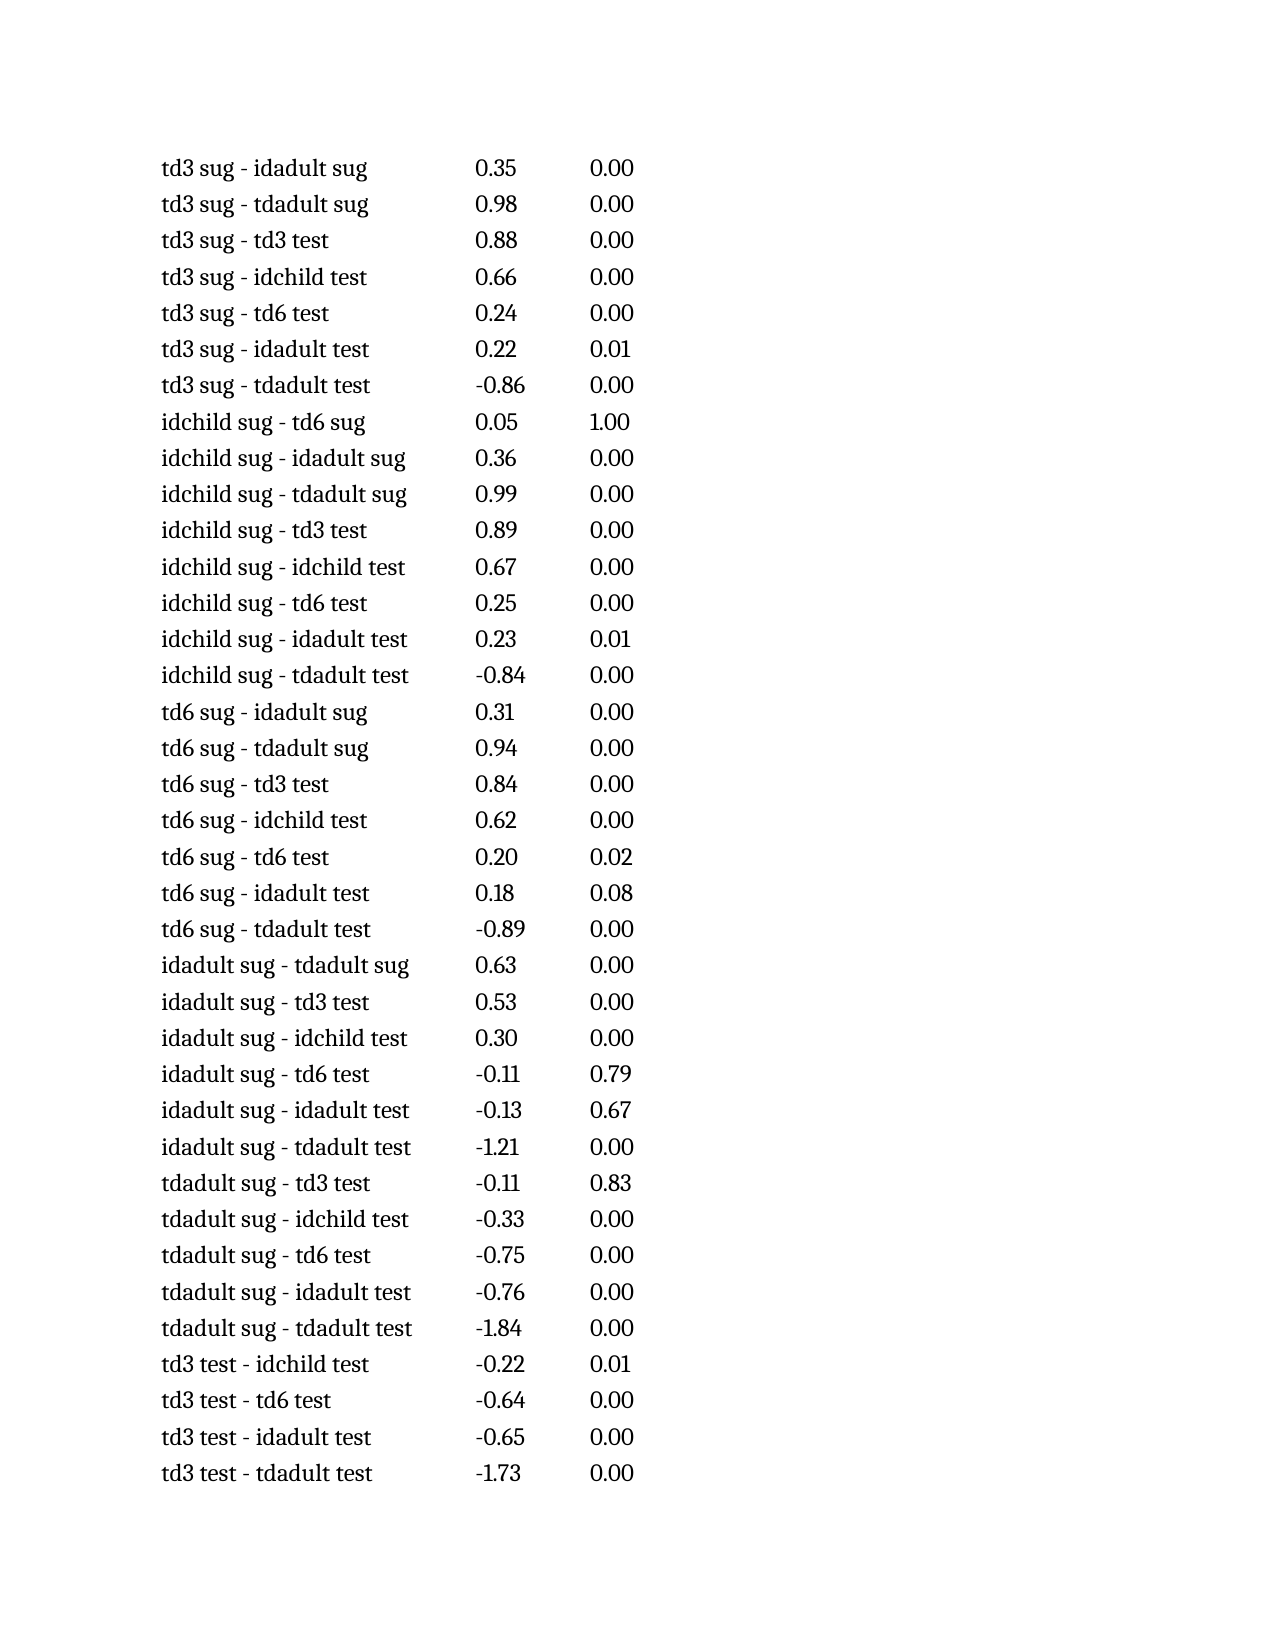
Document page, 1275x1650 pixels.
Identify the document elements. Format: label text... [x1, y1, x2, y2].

table_cell -0.13 [464, 1093, 578, 1129]
table_cell 0.31 [464, 694, 578, 730]
table_cell td3 sug - tdadult sug [150, 186, 464, 222]
table_cell 0.00 [579, 440, 678, 476]
table_cell idadult sug - tdadult test [150, 1129, 464, 1165]
table_cell -0.65 [464, 1419, 578, 1455]
table_cell 0.00 [579, 186, 678, 222]
table_cell 0.62 [464, 803, 578, 839]
table_cell 0.23 [464, 621, 578, 657]
table_cell 0.00 [579, 513, 678, 549]
table_cell idchild sug - td3 test [150, 513, 464, 549]
table_cell 0.00 [579, 295, 678, 331]
table_cell td6 sug - td3 test [150, 766, 464, 802]
table_cell 0.00 [579, 1238, 678, 1274]
table_cell td3 sug - tdadult test [150, 368, 464, 404]
table_cell 0.08 [579, 875, 678, 911]
table_cell 0.00 [579, 766, 678, 802]
table_cell 0.01 [579, 1346, 678, 1382]
table_cell 0.89 [464, 513, 578, 549]
table_cell idadult sug - idadult test [150, 1093, 464, 1129]
table_cell tdadult sug - td6 test [150, 1238, 464, 1274]
table_cell tdadult sug - idchild test [150, 1201, 464, 1237]
table_cell 0.18 [464, 875, 578, 911]
table_cell 0.00 [579, 803, 678, 839]
table_cell 0.24 [464, 295, 578, 331]
table_cell -0.11 [464, 1056, 578, 1092]
table_cell -1.84 [464, 1310, 578, 1346]
table_cell 0.25 [464, 585, 578, 621]
table_cell 1.00 [579, 404, 678, 440]
table_cell td6 sug - idadult test [150, 875, 464, 911]
table_cell 0.00 [579, 1129, 678, 1165]
table_cell td3 sug - idadult sug [150, 150, 464, 186]
table_cell 0.01 [579, 331, 678, 367]
table_cell 0.00 [579, 1419, 678, 1455]
table_cell -0.76 [464, 1274, 578, 1310]
table_cell 0.00 [579, 368, 678, 404]
table_cell 0.00 [579, 549, 678, 585]
table_cell idchild sug - td6 sug [150, 404, 464, 440]
table_cell 0.00 [579, 223, 678, 259]
table_cell 0.88 [464, 223, 578, 259]
table_cell idadult sug - td3 test [150, 984, 464, 1020]
table_cell 0.00 [579, 1020, 678, 1056]
table_cell td3 test - idadult test [150, 1419, 464, 1455]
table_cell tdadult sug - idadult test [150, 1274, 464, 1310]
table_cell 0.79 [579, 1056, 678, 1092]
table_cell 0.53 [464, 984, 578, 1020]
table_cell td6 sug - td6 test [150, 839, 464, 875]
table_cell -0.84 [464, 658, 578, 694]
table_cell idadult sug - idchild test [150, 1020, 464, 1056]
table_cell -0.22 [464, 1346, 578, 1382]
table_cell idchild sug - idadult sug [150, 440, 464, 476]
table_cell td3 test - td6 test [150, 1383, 464, 1419]
table_cell -0.11 [464, 1165, 578, 1201]
table_cell 0.00 [579, 984, 678, 1020]
table_cell idchild sug - idchild test [150, 549, 464, 585]
table_cell 0.99 [464, 476, 578, 512]
table_cell td3 sug - td6 test [150, 295, 464, 331]
table_cell 0.02 [579, 839, 678, 875]
table_cell 0.36 [464, 440, 578, 476]
table_cell 0.00 [579, 694, 678, 730]
table_cell 0.83 [579, 1165, 678, 1201]
table_cell -1.73 [464, 1455, 578, 1491]
table_cell -0.64 [464, 1383, 578, 1419]
table_cell 0.67 [579, 1093, 678, 1129]
table_cell 0.35 [464, 150, 578, 186]
table_cell 0.98 [464, 186, 578, 222]
table_cell idadult sug - td6 test [150, 1056, 464, 1092]
table_cell idchild sug - idadult test [150, 621, 464, 657]
table_cell -1.21 [464, 1129, 578, 1165]
table_cell 0.20 [464, 839, 578, 875]
table_cell td3 test - idchild test [150, 1346, 464, 1382]
table_cell td3 test - tdadult test [150, 1455, 464, 1491]
table_cell -0.33 [464, 1201, 578, 1237]
table_cell td3 sug - idadult test [150, 331, 464, 367]
table_cell 0.00 [579, 259, 678, 295]
table_cell td6 sug - idchild test [150, 803, 464, 839]
table_cell td6 sug - tdadult test [150, 911, 464, 947]
table_cell 0.00 [579, 658, 678, 694]
table_cell -0.86 [464, 368, 578, 404]
table_cell 0.01 [579, 621, 678, 657]
table_cell 0.00 [579, 730, 678, 766]
table_cell 0.67 [464, 549, 578, 585]
table_cell td3 sug - idchild test [150, 259, 464, 295]
table_cell 0.63 [464, 948, 578, 984]
table_cell idchild sug - tdadult sug [150, 476, 464, 512]
table_cell 0.94 [464, 730, 578, 766]
table_cell 0.05 [464, 404, 578, 440]
table_cell idchild sug - td6 test [150, 585, 464, 621]
table_cell 0.30 [464, 1020, 578, 1056]
table_cell 0.66 [464, 259, 578, 295]
table_cell tdadult sug - tdadult test [150, 1310, 464, 1346]
table_cell 0.00 [579, 1310, 678, 1346]
table_cell 0.00 [579, 1383, 678, 1419]
table_cell 0.00 [579, 150, 678, 186]
table_cell idadult sug - tdadult sug [150, 948, 464, 984]
table_cell 0.00 [579, 948, 678, 984]
table_cell -0.89 [464, 911, 578, 947]
table_cell 0.00 [579, 1201, 678, 1237]
table_cell -0.75 [464, 1238, 578, 1274]
table_cell 0.00 [579, 585, 678, 621]
table_cell 0.00 [579, 476, 678, 512]
table_cell 0.00 [579, 1274, 678, 1310]
table_cell td6 sug - idadult sug [150, 694, 464, 730]
table_cell td6 sug - tdadult sug [150, 730, 464, 766]
table_cell td3 sug - td3 test [150, 223, 464, 259]
table_cell idchild sug - tdadult test [150, 658, 464, 694]
table_cell tdadult sug - td3 test [150, 1165, 464, 1201]
table_cell 0.00 [579, 911, 678, 947]
table_cell 0.22 [464, 331, 578, 367]
table_cell 0.84 [464, 766, 578, 802]
table_cell 0.00 [579, 1455, 678, 1491]
